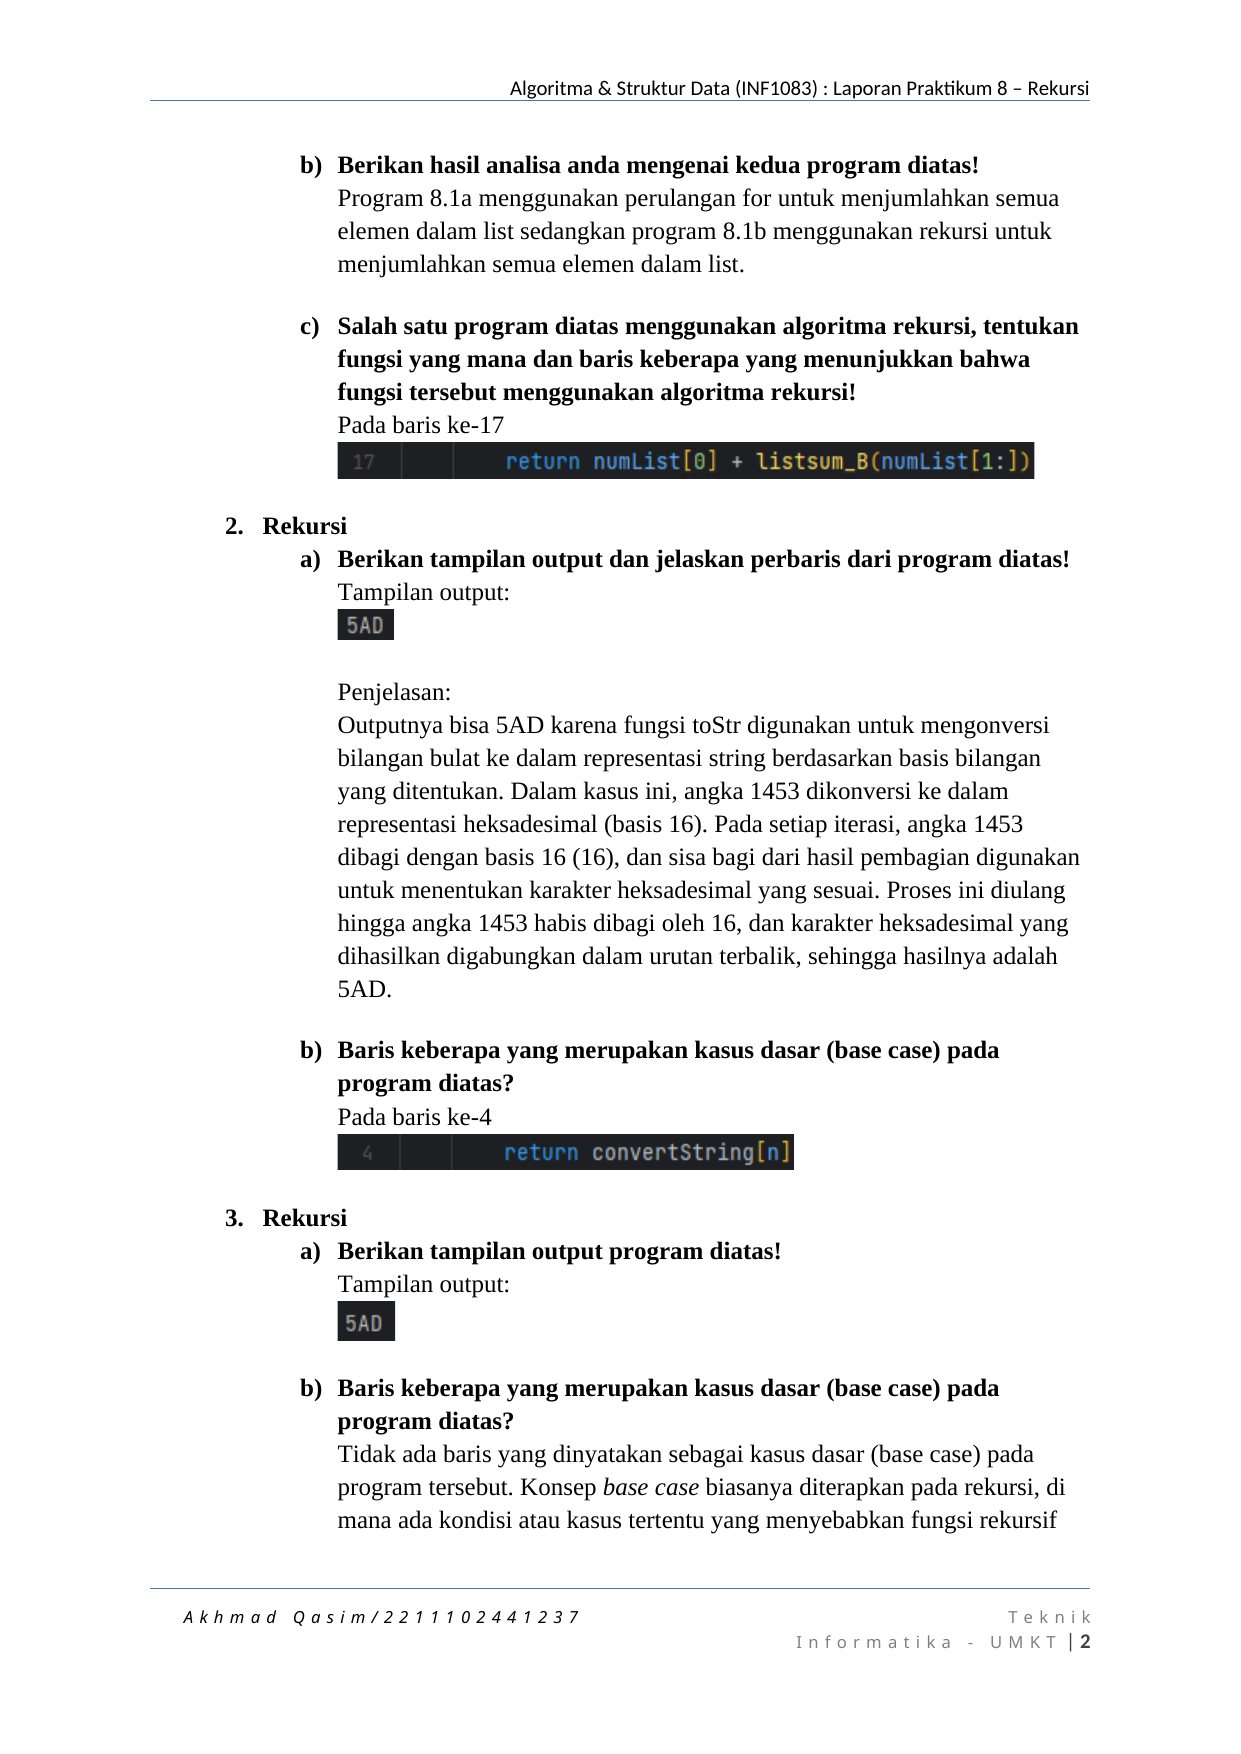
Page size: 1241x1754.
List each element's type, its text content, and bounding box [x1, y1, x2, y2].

list Berikan tampilan output dan jelaskan perbaris dari program diatas! Tampilan output: Penjelasan: Outputnya bisa 5AD karena fungsi toStr digunakan untuk mengonversi bilangan bulat ke dalam representasi string berdasarkan basis bilangan yang ditentukan. Dalam kasus ini, angka 1453 dikonversi ke dalam representasi heksadesimal (basis 16). Pada setiap iterasi, angka 1453 dibagi dengan basis 16 (16), dan sisa bagi dari hasil pembagian digunakan untuk menentukan karakter heksadesimal yang sesuai. Proses ini diulang hingga angka 1453 habis dibagi oleh 16, dan karakter heksadesimal yang dihasilkan digabungkan dalam urutan terbalik, sehingga hasilnya adalah 5AD. [300, 544, 1090, 1032]
picture [337, 609, 394, 640]
list Rekursi [225, 1203, 1090, 1232]
list Salah satu program diatas menggunakan algoritma rekursi, tentukan fungsi yang mana dan baris keberapa yang menunjukkan bahwa fungsi tersebut menggunakan algoritma rekursi! Pada baris ke-17 [300, 311, 1090, 507]
list Berikan hasil analisa anda mengenai kedua program diatas! Program 8.1a menggunakan perulangan for untuk menjumlahkan semua elemen dalam list sedangkan program 8.1b menggunakan rekursi untuk menjumlahkan semua elemen dalam list. [300, 150, 1090, 307]
list Baris keberapa yang merupakan kasus dasar (base case) pada program diatas? Pada baris ke-4 [300, 1036, 1090, 1199]
picture [337, 442, 1035, 479]
list Rekursi [225, 511, 1090, 540]
picture [337, 1301, 396, 1341]
list Berikan tampilan output program diatas! Tampilan output: [300, 1236, 1090, 1370]
picture [337, 1134, 794, 1170]
